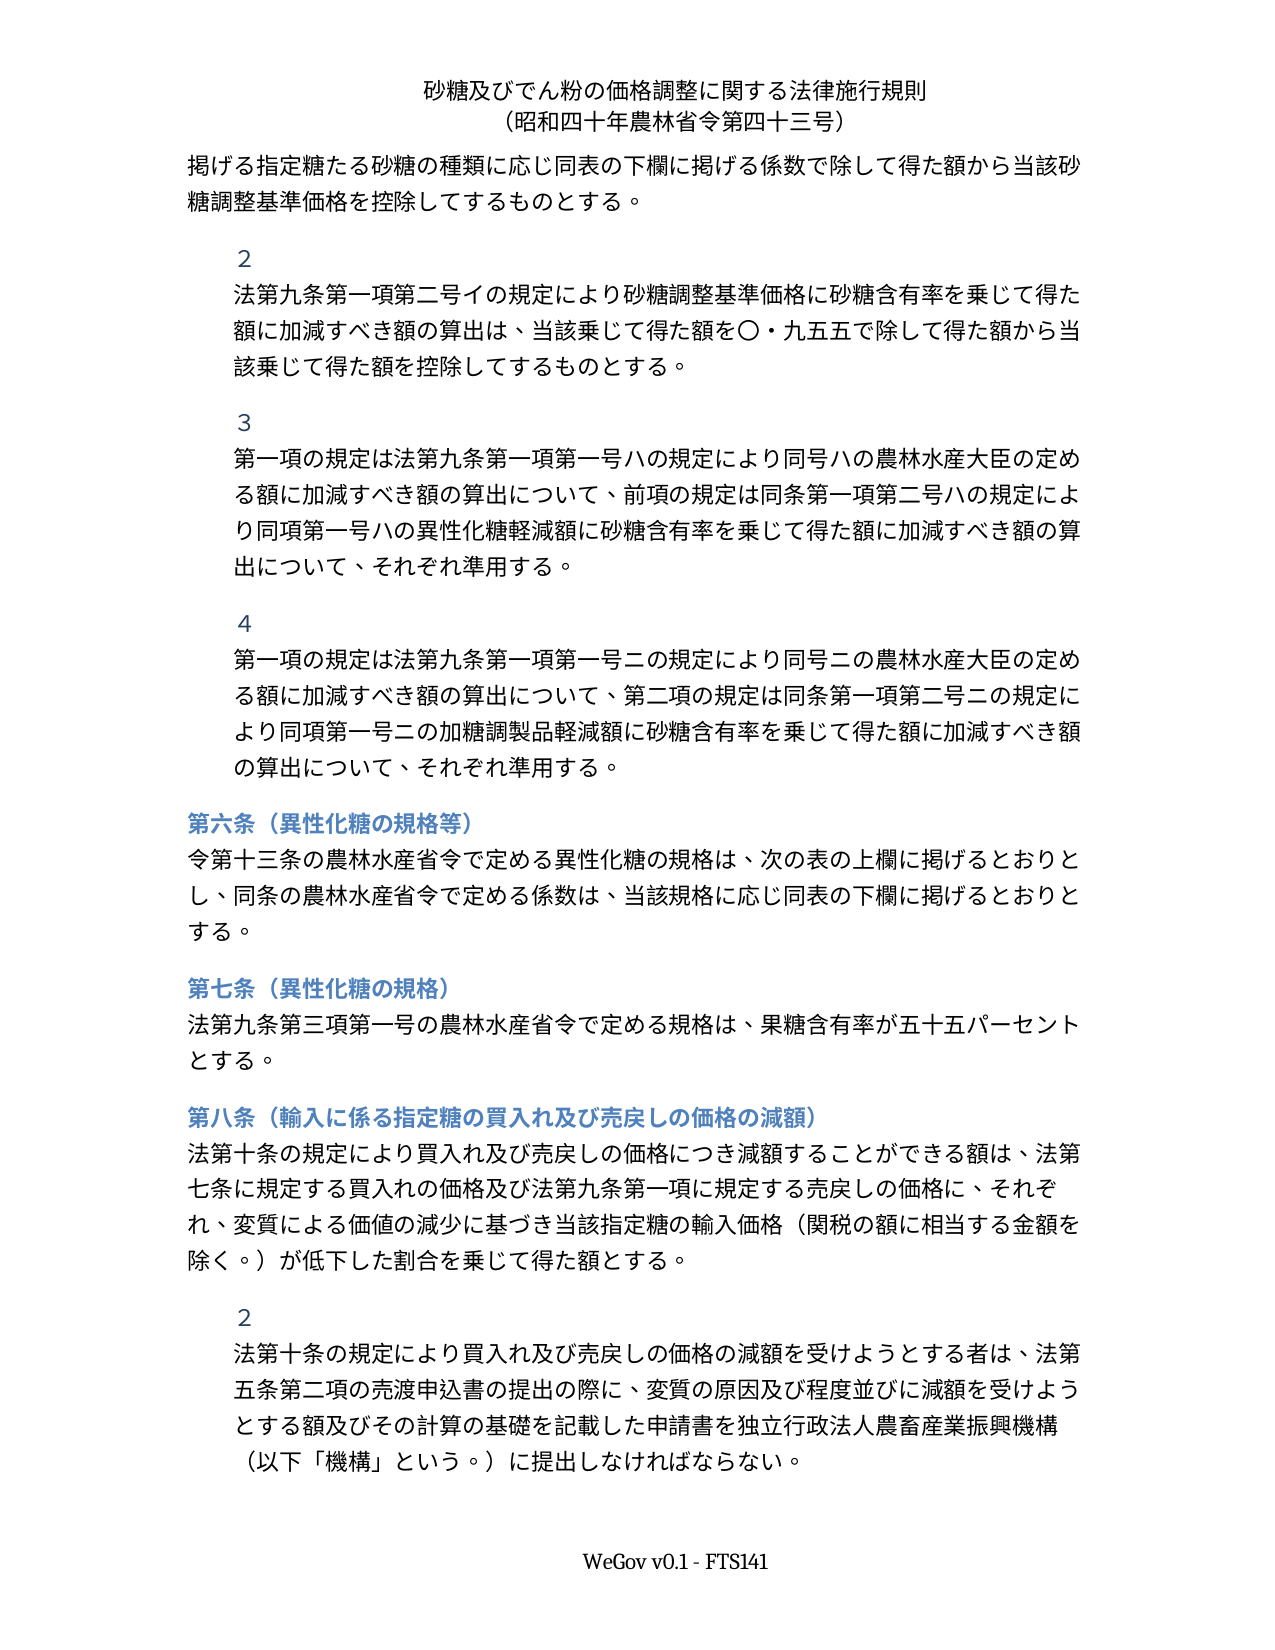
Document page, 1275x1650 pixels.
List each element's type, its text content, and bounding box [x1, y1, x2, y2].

text 法第十条の規定により買入れ及び売戻しの価格につき減額することができる額は、法第七条に規定する買入れの価格及び法第九条第一項に規定する売戻しの価格に、それぞれ、変質による価値の減少に基づき当該指定糖の輸入価格（関税の額に相当する金額を除く。）が低下した割合を乗じて得た額とする。 [187, 1137, 1087, 1277]
text 第一項の規定は法第九条第一項第一号ハの規定により同号ハの農林水産大臣の定める額に加減すべき額の算出について、前項の規定は同条第一項第二号ハの規定により同項第一号ハの異性化糖軽減額に砂糖含有率を乗じて得た額に加減すべき額の算出について、それぞれ準用する。 [233, 443, 1087, 582]
text 法第九条第三項第一号の農林水産省令で定める規格は、果糖含有率が五十五パーセントとする。 [187, 1009, 1087, 1076]
subtitle ２ [233, 1302, 1087, 1333]
subtitle ４ [233, 608, 1087, 639]
subtitle 第八条（輸入に係る指定糖の買入れ及び売戻しの価格の減額） [187, 1102, 1087, 1133]
subtitle 第七条（異性化糖の規格） [187, 973, 1087, 1004]
text 法第十条の規定により買入れ及び売戻しの価格の減額を受けようとする者は、法第五条第二項の売渡申込書の提出の際に、変質の原因及び程度並びに減額を受けようとする額及びその計算の基礎を記載した申請書を独立行政法人農畜産業振興機構（以下「機構」という。）に提出しなければならない。 [233, 1338, 1087, 1477]
text 法第九条第一項第二号イの規定により砂糖調整基準価格に砂糖含有率を乗じて得た額に加減すべき額の算出は、当該乗じて得た額を〇・九五五で除して得た額から当該乗じて得た額を控除してするものとする。 [233, 279, 1087, 382]
text 第一項の規定は法第九条第一項第一号ニの規定により同号ニの農林水産大臣の定める額に加減すべき額の算出について、第二項の規定は同条第一項第二号ニの規定により同項第一号ニの加糖調製品軽減額に砂糖含有率を乗じて得た額に加減すべき額の算出について、それぞれ準用する。 [233, 644, 1087, 783]
text 令第十三条の農林水産省令で定める異性化糖の規格は、次の表の上欄に掲げるとおりとし、同条の農林水産省令で定める係数は、当該規格に応じ同表の下欄に掲げるとおりとする。 [187, 844, 1087, 947]
subtitle ２ [233, 243, 1087, 274]
subtitle ３ [233, 407, 1087, 438]
subtitle 第六条（異性化糖の規格等） [187, 808, 1087, 839]
